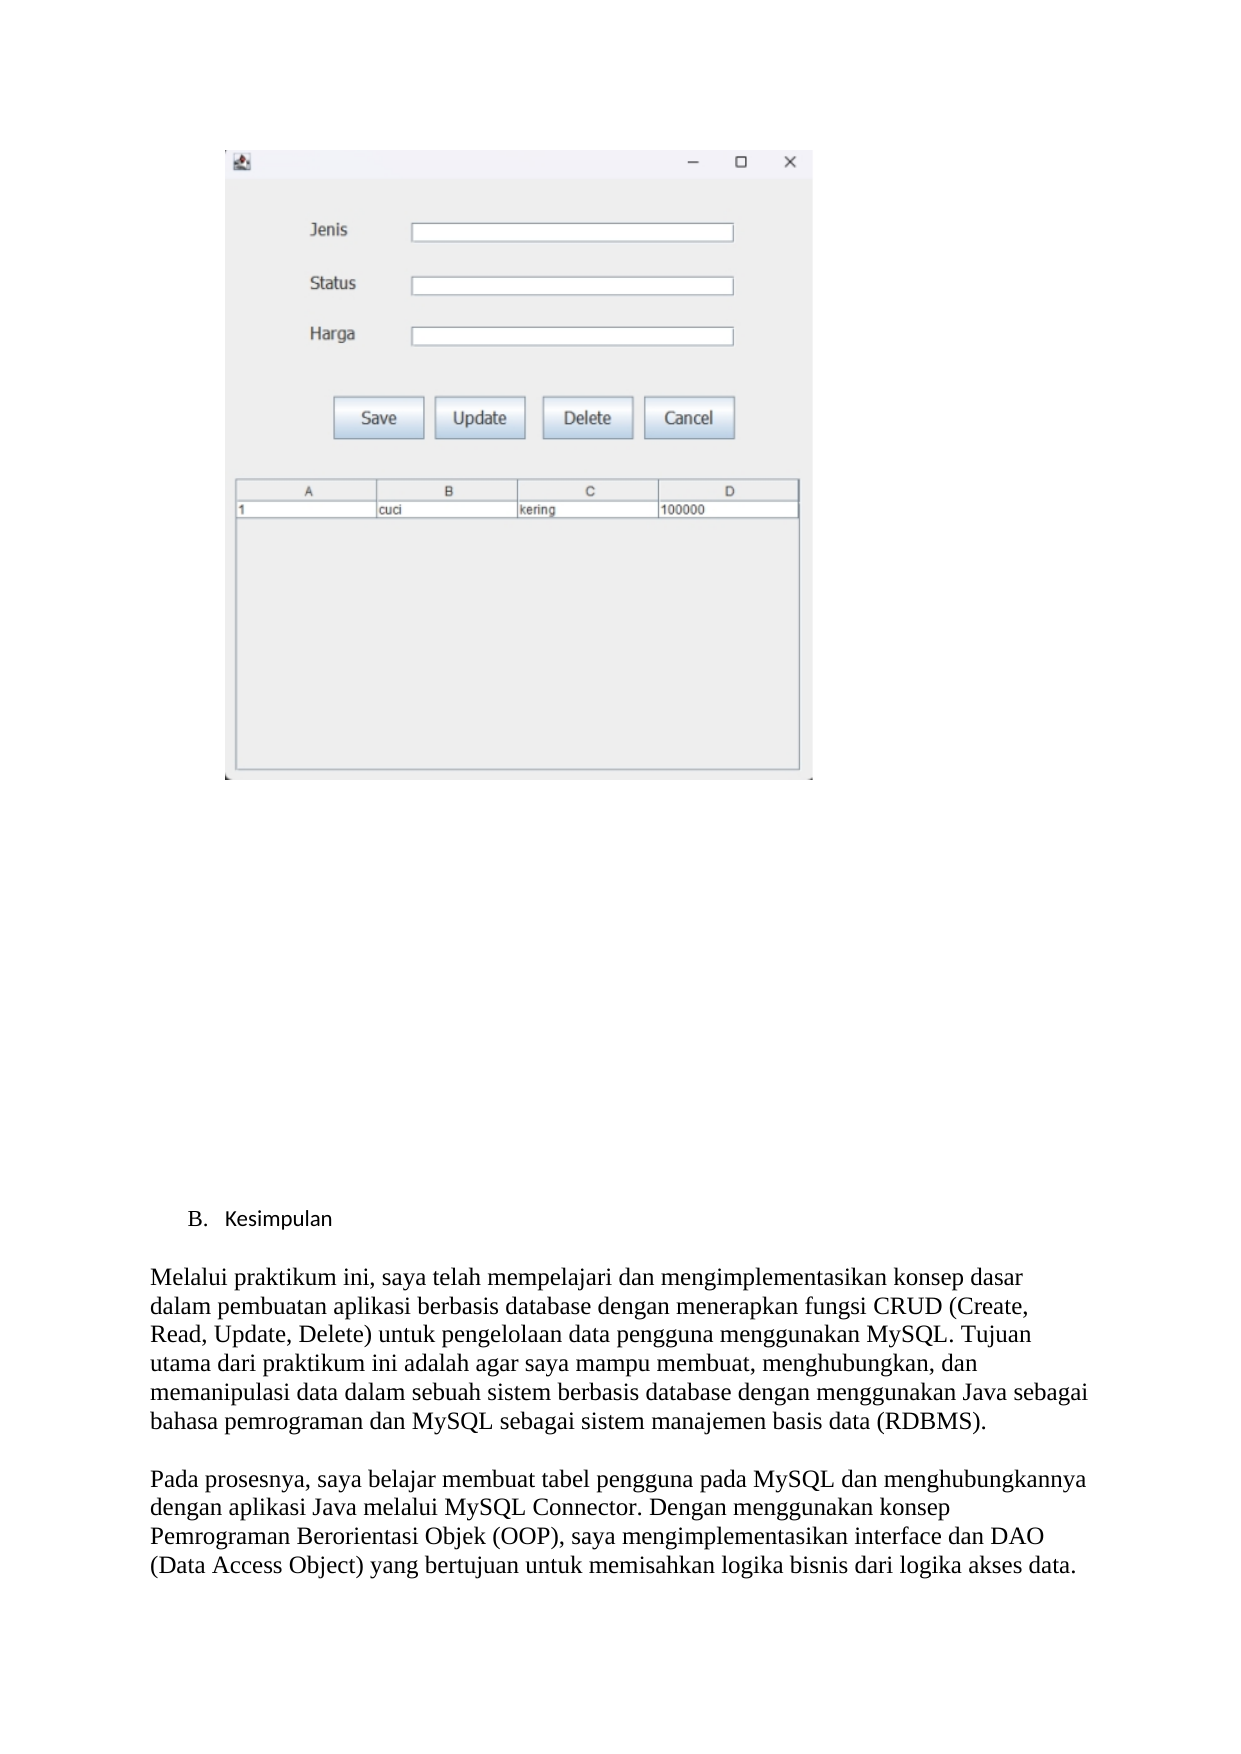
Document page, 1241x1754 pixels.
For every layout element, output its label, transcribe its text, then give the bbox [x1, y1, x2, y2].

text Melalui praktikum ini, saya telah mempelajari dan mengimplementasikan konsep dasar dalam pembuatan aplikasi berbasis database dengan menerapkan fungsi CRUD (Create, Read, Update, Delete) untuk pengelolaan data pengguna menggunakan MySQL. Tujuan utama dari praktikum ini adalah agar saya mampu membuat, menghubungkan, dan memanipulasi data dalam sebuah sistem berbasis database dengan menggunakan Java sebagai bahasa pemrograman dan MySQL sebagai sistem manajemen basis data (RDBMS). [150, 1262, 1090, 1434]
picture [225, 150, 814, 780]
list Kesimpulan [187, 1204, 1090, 1232]
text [150, 1464, 1090, 1579]
